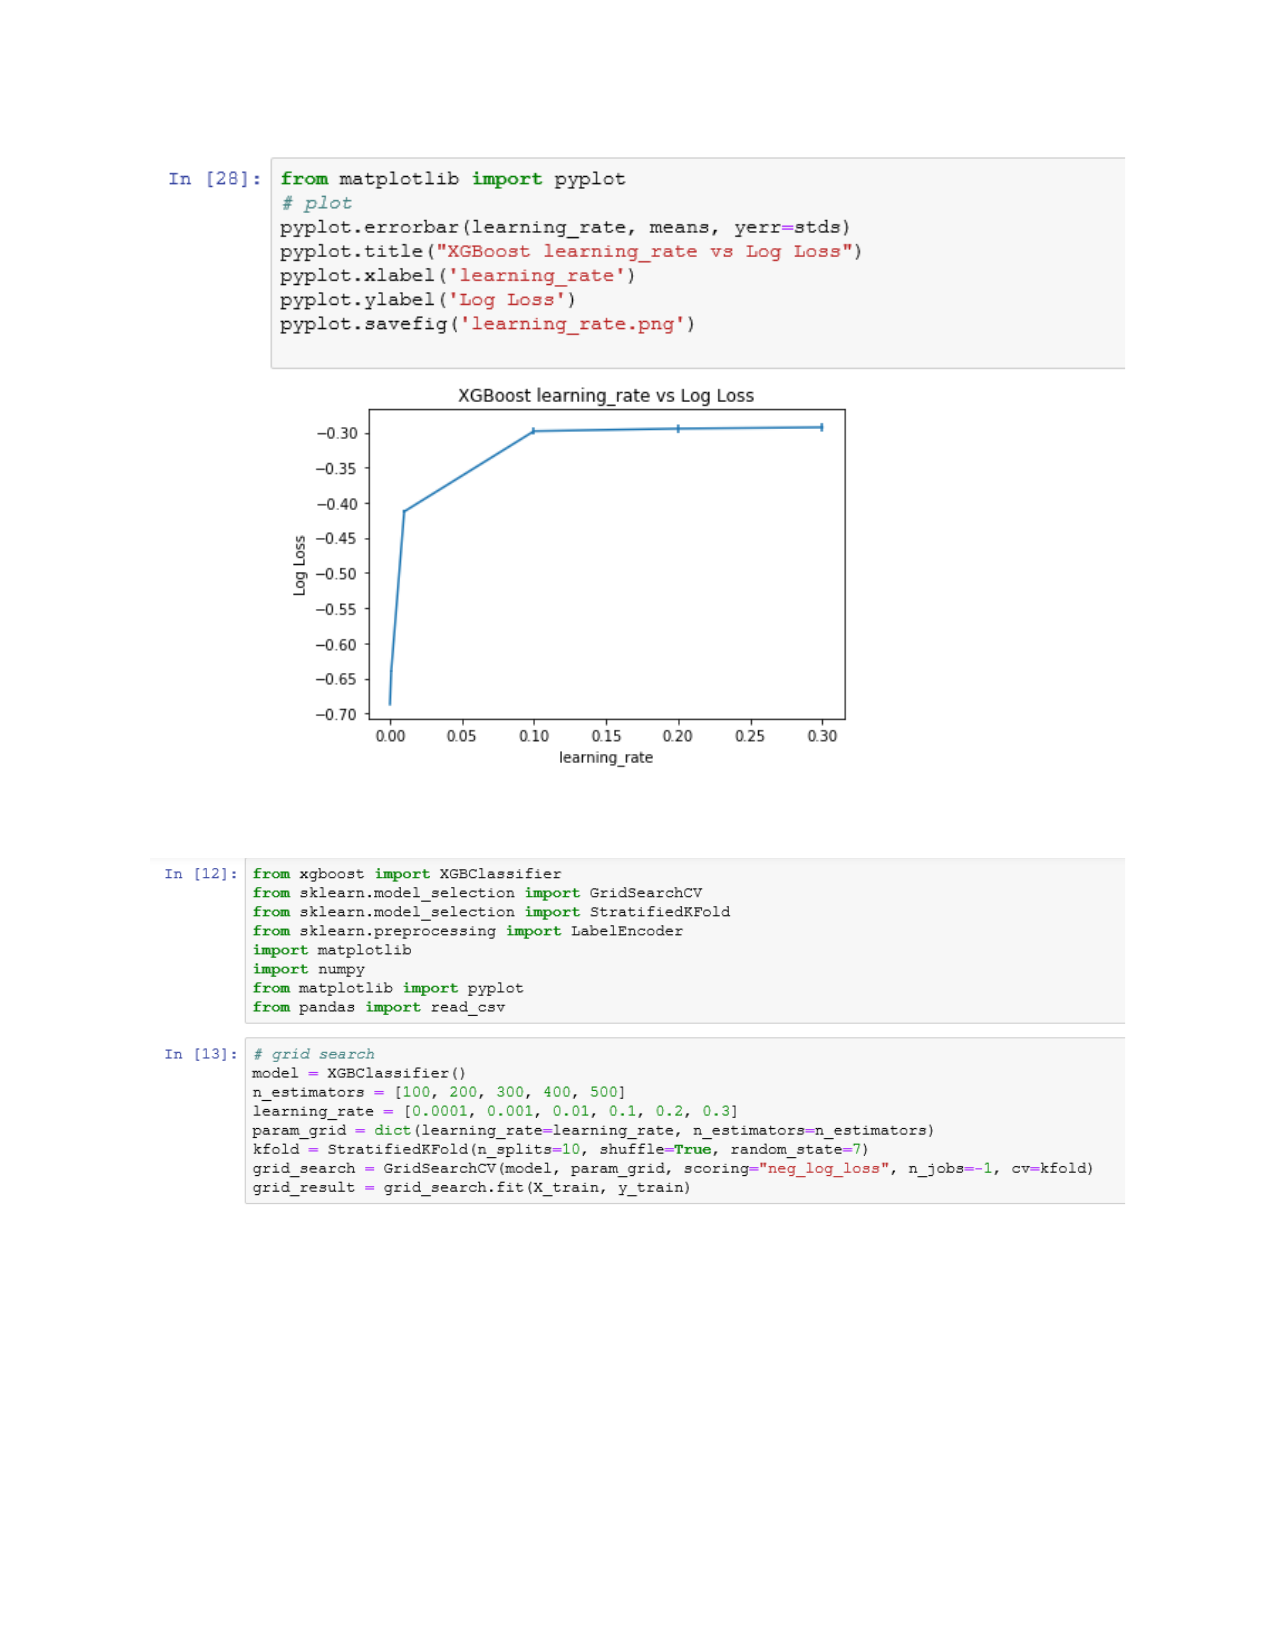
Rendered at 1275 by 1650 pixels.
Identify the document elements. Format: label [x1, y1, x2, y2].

picture [150, 858, 1125, 1212]
picture [150, 150, 1125, 780]
